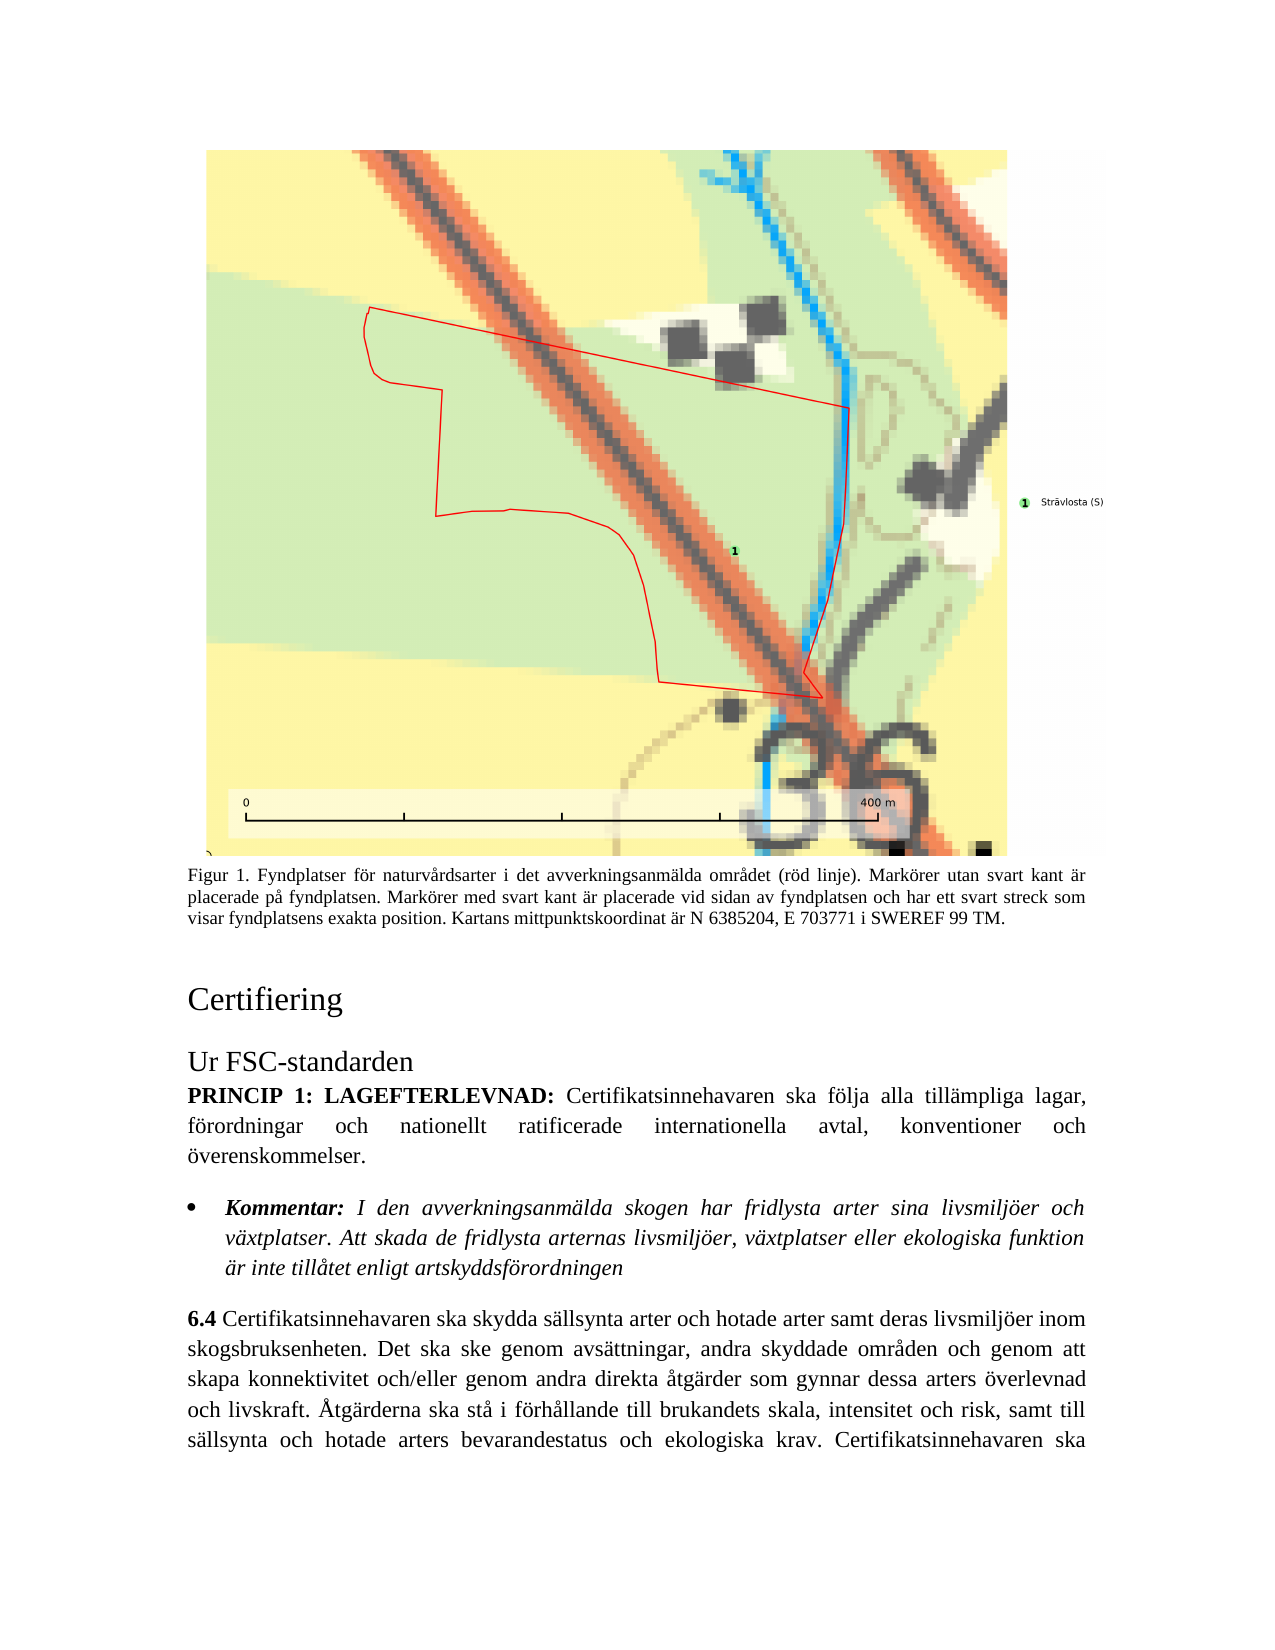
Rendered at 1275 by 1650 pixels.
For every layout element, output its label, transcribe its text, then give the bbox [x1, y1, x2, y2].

subtitle Certifiering [187, 979, 1087, 1017]
text PRINCIP 1: LAGEFTERLEVNAD: Certifikatsinnehavaren ska följa alla tillämpliga lagar, förordningar och nationellt ratificerade internationella avtal, konventioner och överenskommelser. [187, 1082, 1087, 1169]
subtitle Ur FSC-standarden [187, 1044, 1087, 1077]
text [187, 1305, 1087, 1452]
text Figur 1. Fyndplatser för naturvårdsarter i det avverkningsanmälda området (röd linje). Markörer utan svart kant är placerade på fyndplatsen. Markörer med svart kant är placerade vid sidan av fyndplatsen och har ett svart streck som visar fyndplatsens exakta position. Kartans mittpunktskoordinat är N 6385204, E 703771 i SWEREF 99 TM. [187, 864, 1087, 929]
list Kommentar: I den avverkningsanmälda skogen har fridlysta arter sina livsmiljöer och växtplatser. Att skada de fridlysta arternas livsmiljöer, växtplatser eller ekologiska funktion är inte tillåtet enligt artskyddsförordningen [187, 1194, 1087, 1280]
picture [206, 150, 1107, 856]
